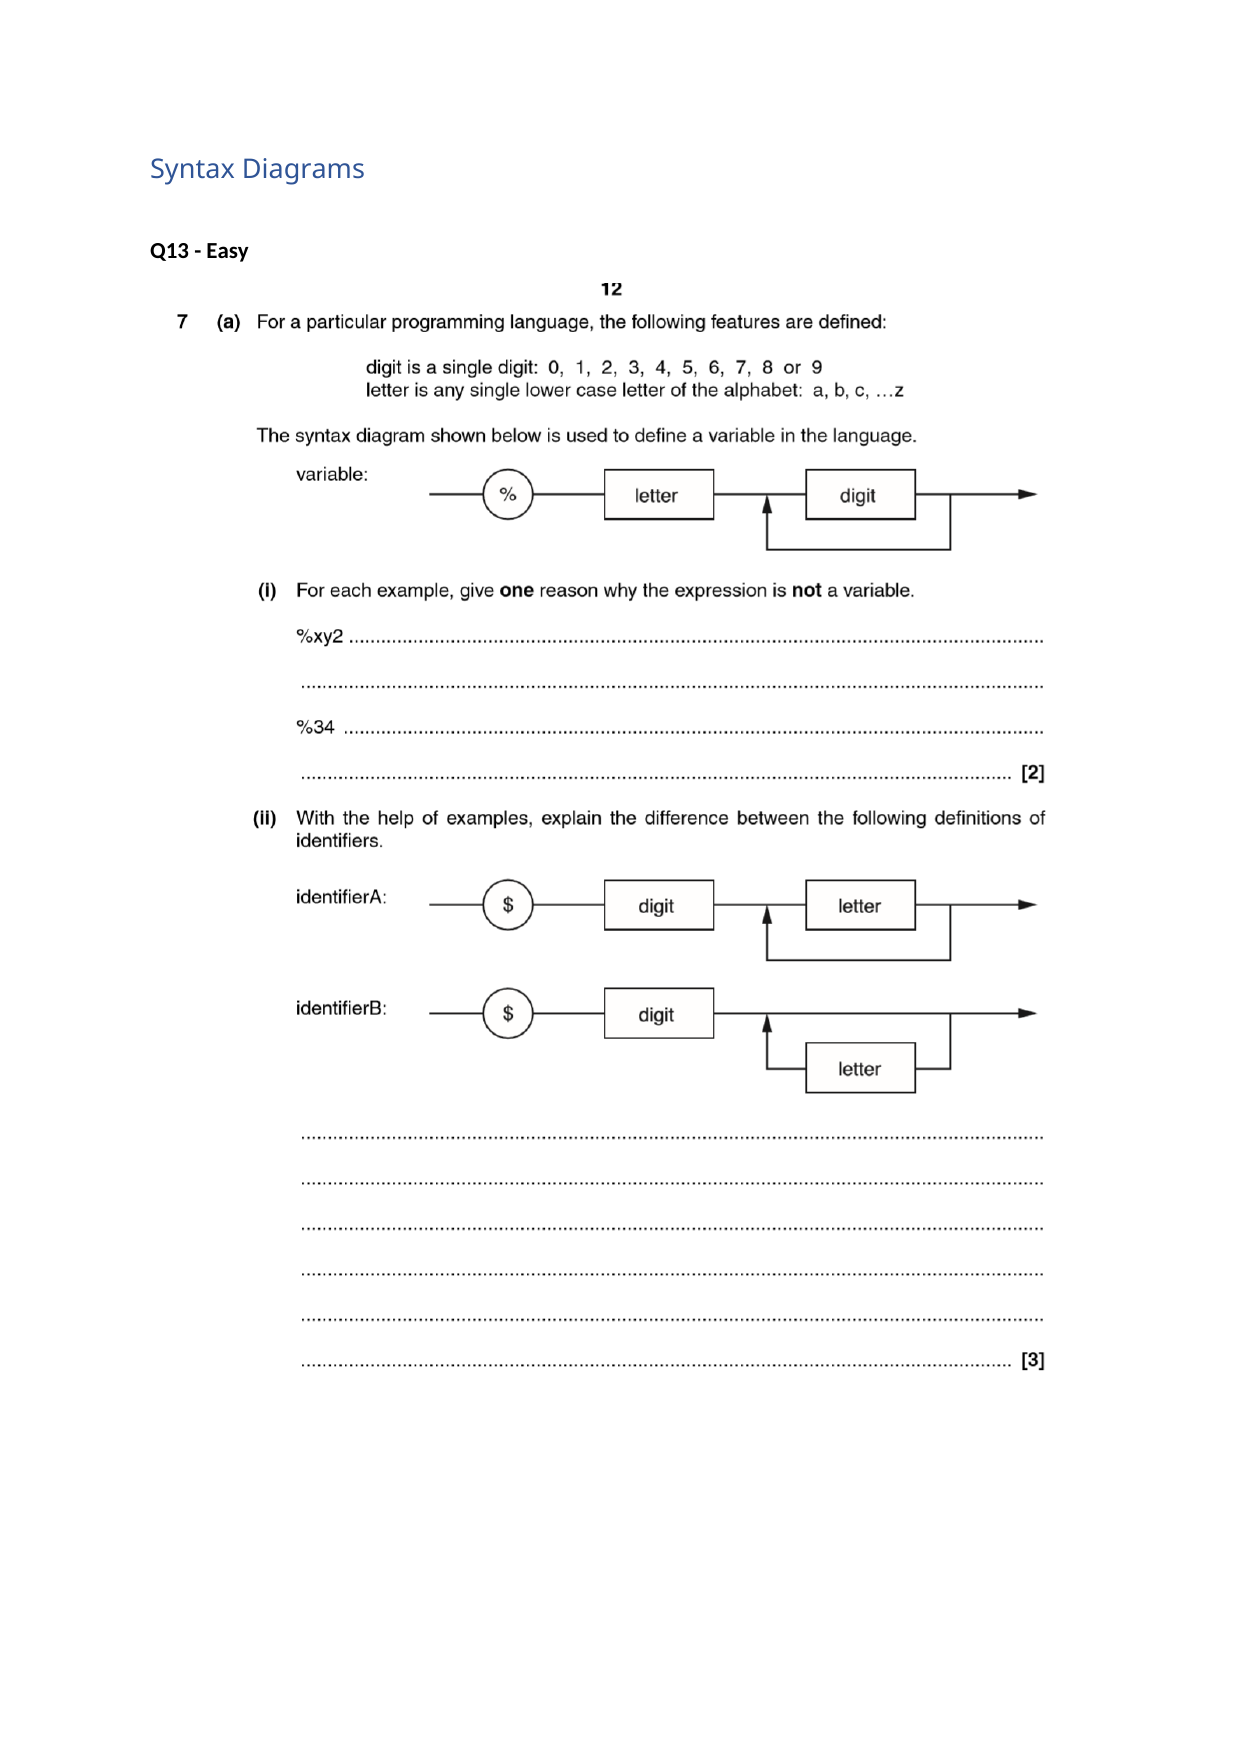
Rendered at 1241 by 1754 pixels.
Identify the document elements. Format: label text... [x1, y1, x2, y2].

picture [150, 283, 1091, 1371]
subtitle Syntax Diagrams [150, 150, 1090, 187]
text Q13 - Easy [150, 237, 1090, 265]
